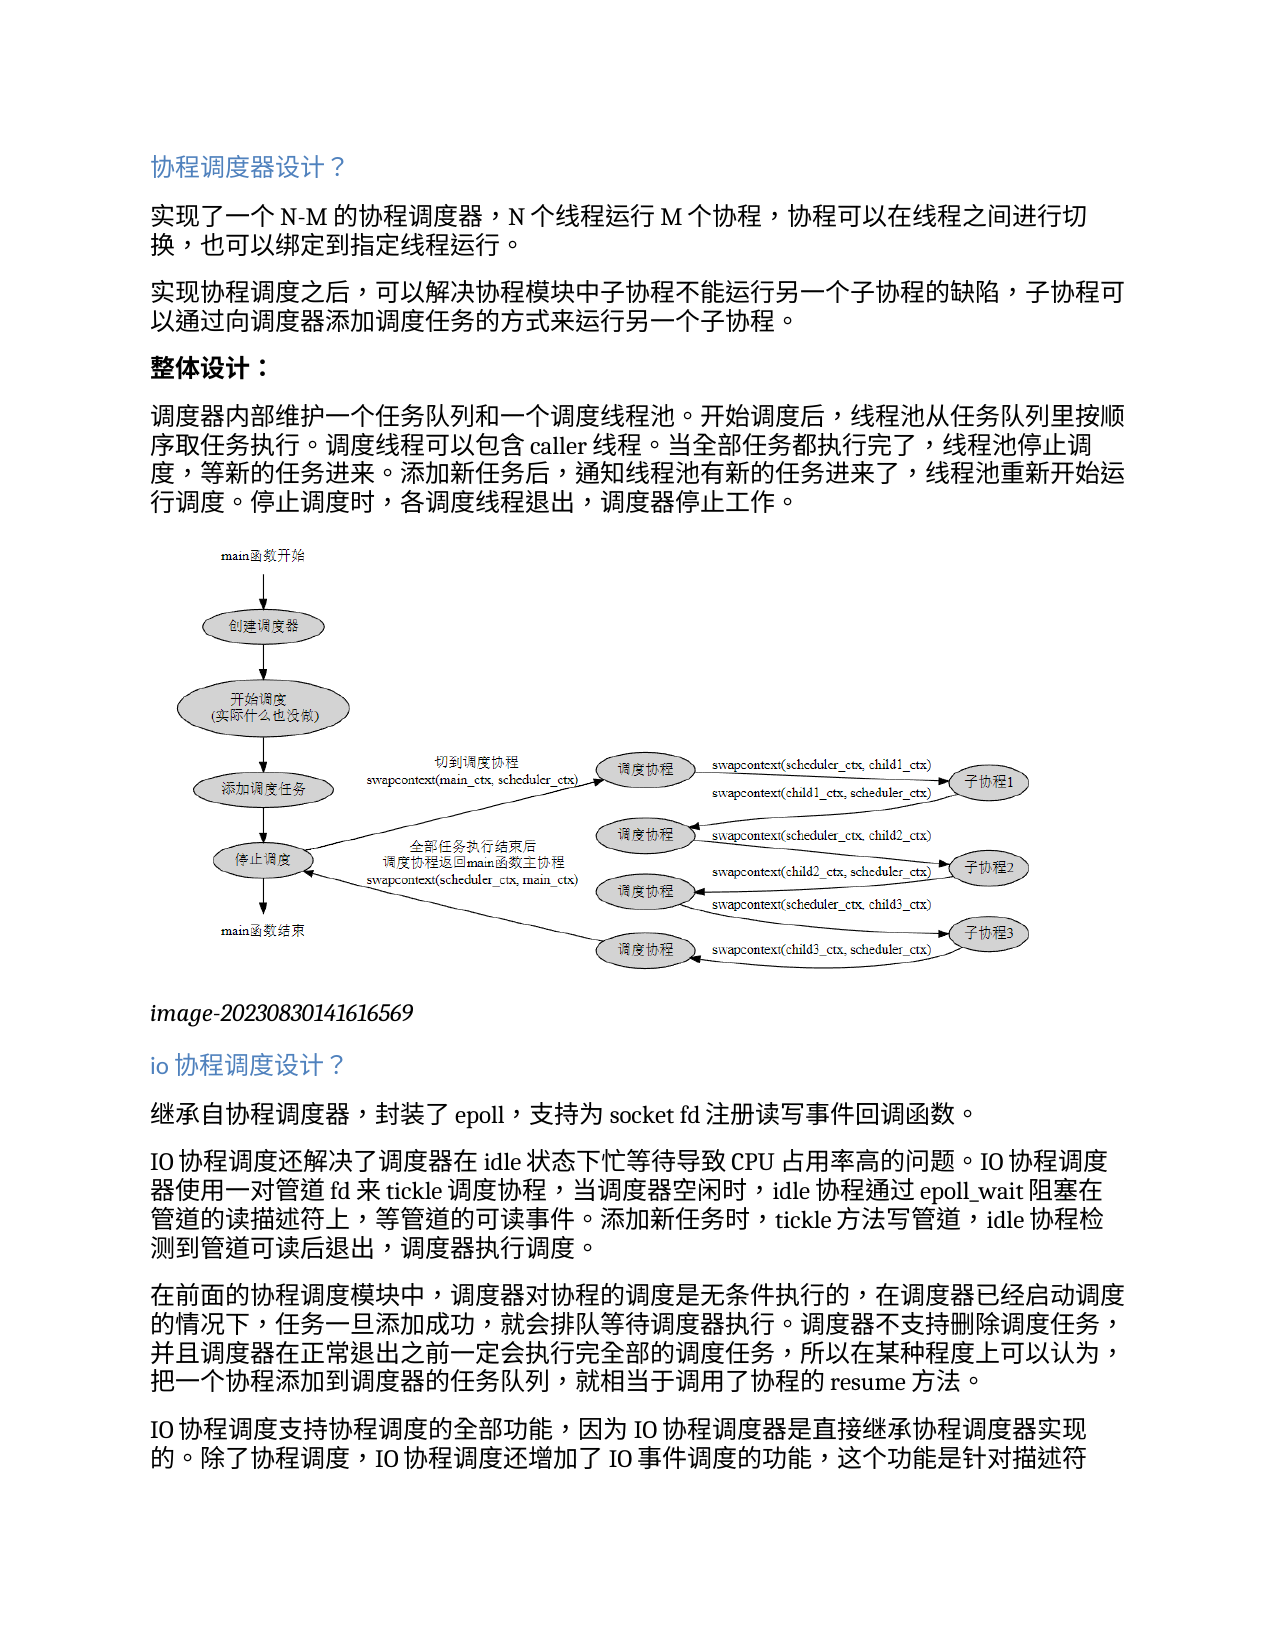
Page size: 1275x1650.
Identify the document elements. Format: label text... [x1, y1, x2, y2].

subtitle io协程调度设计？ [150, 1048, 1125, 1082]
text 整体设计： [150, 355, 1125, 384]
subtitle 协程调度器设计？ [150, 150, 1125, 184]
text IO协程调度还解决了调度器在idle状态下忙等待导致CPU占用率高的问题。IO协程调度器使用一对管道fd来tickle调度协程，当调度器空闲时，idle协程通过epoll_wait阻塞在管道的读描述符上，等管道的可读事件。添加新任务时，tickle方法写管道，idle协程检测到管道可读后退出，调度器执行调度。 [150, 1148, 1125, 1263]
text 继承自协程调度器，封装了epoll，支持为socket fd注册读写事件回调函数。 [150, 1101, 1125, 1129]
text 在前面的协程调度模块中，调度器对协程的调度是无条件执行的，在调度器已经启动调度的情况下，任务一旦添加成功，就会排队等待调度器执行。调度器不支持删除调度任务，并且调度器在正常退出之前一定会执行完全部的调度任务，所以在某种程度上可以认为，把一个协程添加到调度器的任务队列，就相当于调用了协程的resume方法。 [150, 1282, 1125, 1397]
text 调度器内部维护一个任务队列和一个调度线程池。开始调度后，线程池从任务队列里按顺序取任务执行。调度线程可以包含caller线程。当全部任务都执行完了，线程池停止调度，等新的任务进来。添加新任务后，通知线程池有新的任务进来了，线程池重新开始运行调度。停止调度时，各调度线程退出，调度器停止工作。 [150, 403, 1125, 518]
text 实现协程调度之后，可以解决协程模块中子协程不能运行另一个子协程的缺陷，子协程可以通过向调度器添加调度任务的方式来运行另一个子协程。 [150, 279, 1125, 337]
text 实现了一个N-M的协程调度器，N个线程运行M个协程，协程可以在线程之间进行切换，也可以绑定到指定线程运行。 [150, 203, 1125, 260]
picture [168, 536, 1044, 978]
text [150, 1416, 1125, 1473]
text image-20230830141616569 [150, 998, 1125, 1027]
